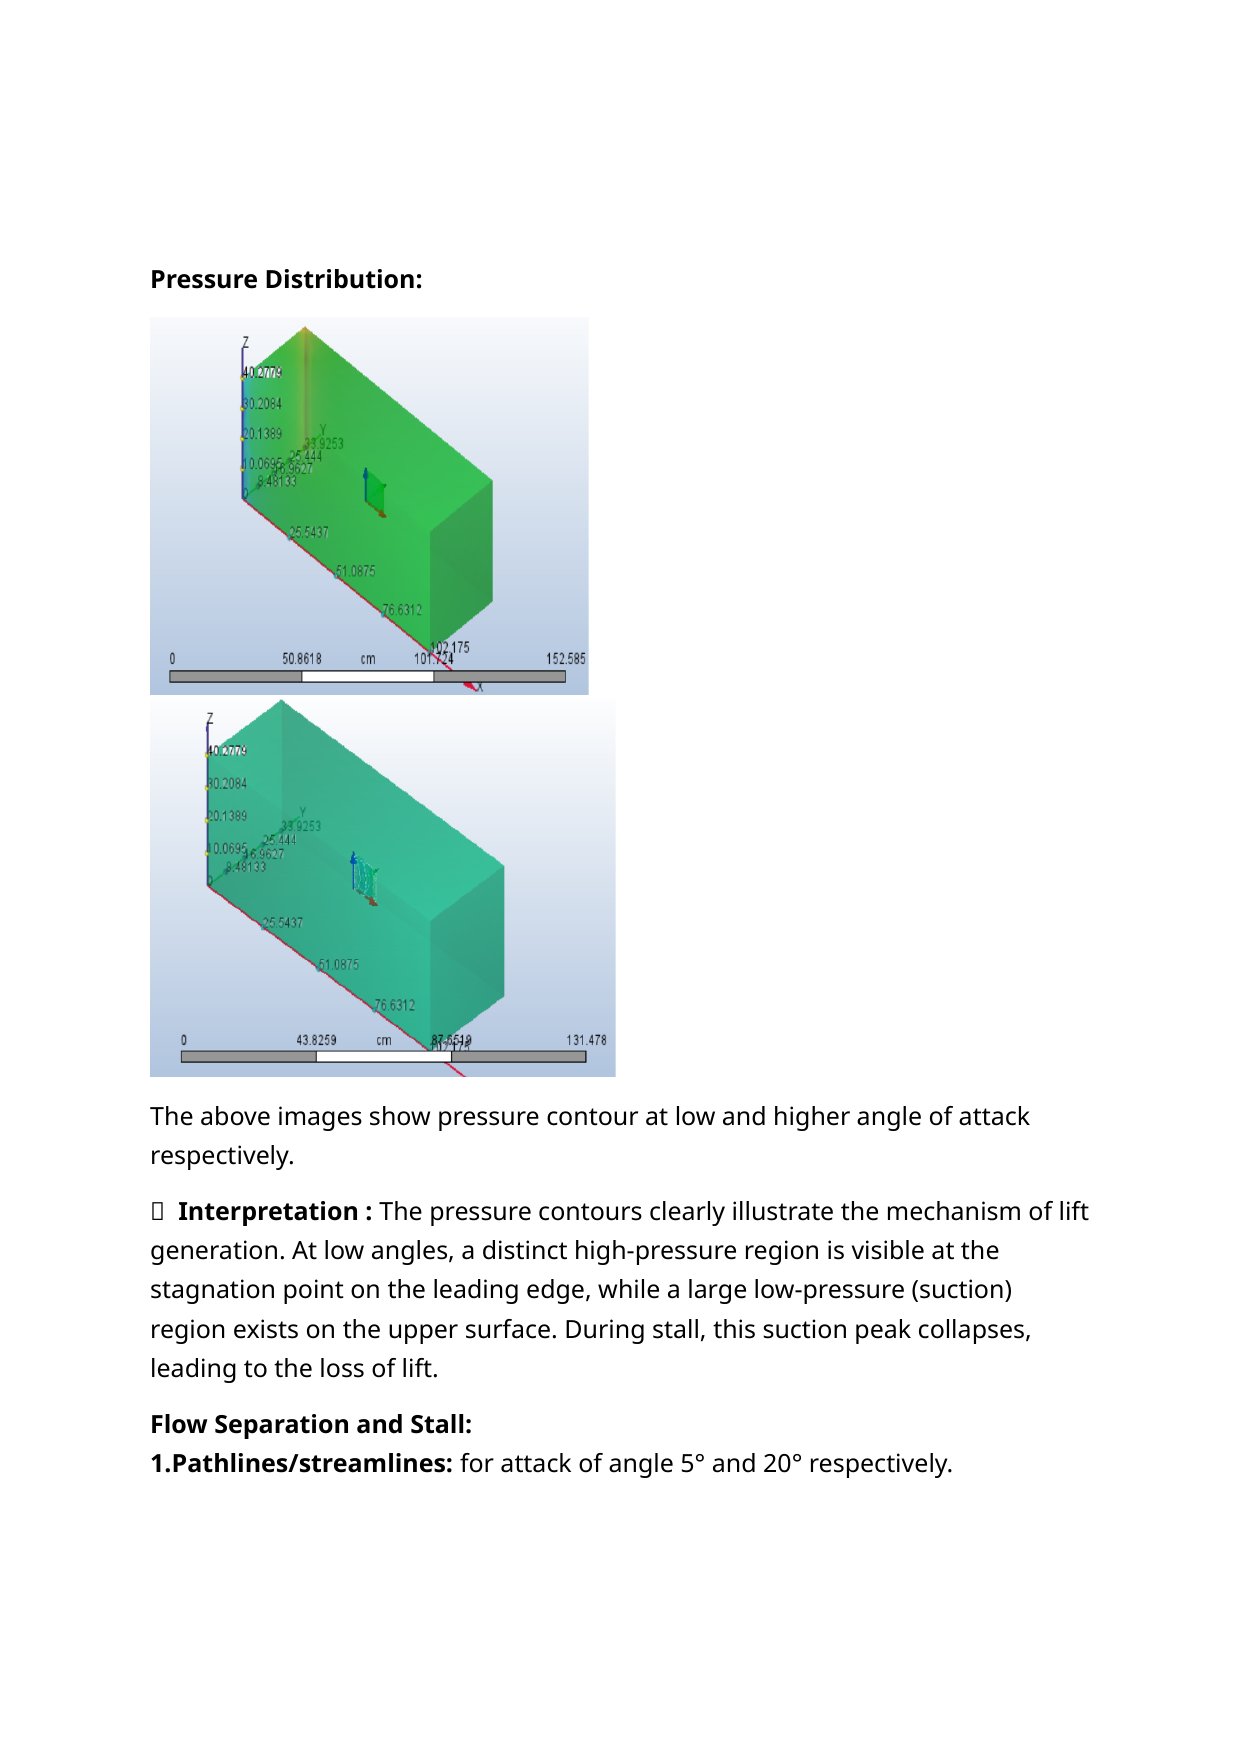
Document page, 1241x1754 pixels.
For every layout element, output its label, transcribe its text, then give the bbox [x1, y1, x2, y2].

text  Interpretation : The pressure contours clearly illustrate the mechanism of lift generation. At low angles, a distinct high-pressure region is visible at the stagnation point on the leading edge, while a large low-pressure (suction) region exists on the upper surface. During stall, this suction peak collapses, leading to the loss of lift. [150, 1194, 1090, 1384]
text The above images show pressure contour at low and higher angle of attack respectively. [150, 1099, 1090, 1172]
text Pressure Distribution: [150, 262, 1090, 296]
text Flow Separation and Stall: 1.Pathlines/streamlines: for attack of angle 5° and 20° respectively. [150, 1406, 1090, 1479]
picture [150, 699, 616, 1077]
picture [150, 317, 589, 695]
